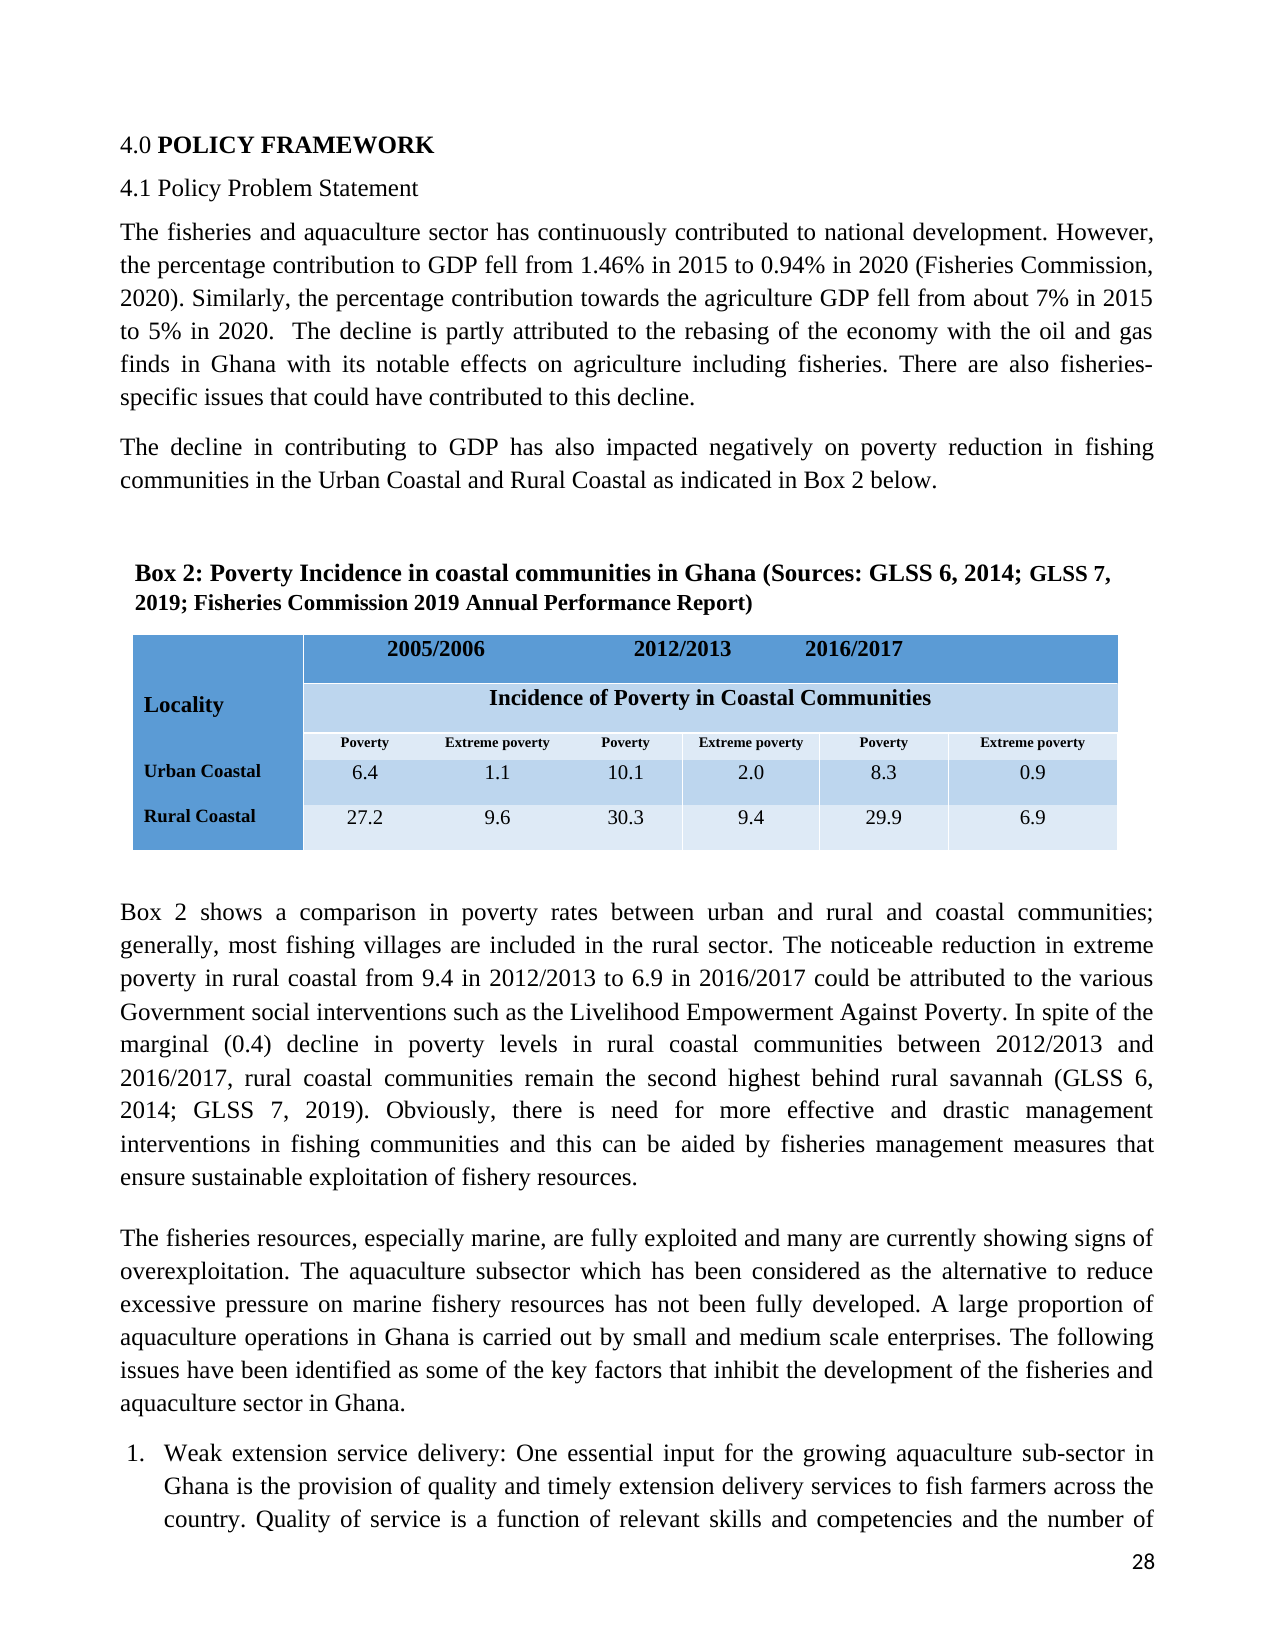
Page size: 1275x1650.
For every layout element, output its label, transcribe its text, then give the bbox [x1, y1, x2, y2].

text The fisheries resources, especially marine, are fully exploited and many are currently showing signs of overexploitation. The aquaculture subsector which has been considered as the alternative to reduce excessive pressure on marine fishery resources has not been fully developed. A large proportion of aquaculture operations in Ghana is carried out by small and medium scale enterprises. The following issues have been identified as some of the key factors that inhibit the development of the fisheries and aquaculture sector in Ghana. [120, 1223, 1155, 1417]
text The decline in contributing to GDP has also impacted negatively on poverty reduction in fishing communities in the Urban Coastal and Rural Coastal as indicated in Box 2 below. [120, 432, 1155, 494]
subtitle 4.1 Policy Problem Statement [120, 173, 1155, 202]
text Box 2 shows a comparison in poverty rates between urban and rural and coastal communities; generally, most fishing villages are included in the rural sector. The noticeable reduction in extreme poverty in rural coastal from 9.4 in 2012/2013 to 6.9 in 2016/2017 could be attributed to the various Government social interventions such as the Livelihood Empowerment Against Poverty. In spite of the marginal (0.4) decline in poverty levels in rural coastal communities between 2012/2013 and 2016/2017, rural coastal communities remain the second highest behind rural savannah (GLSS 6, 2014; GLSS 7, 2019). Obviously, there is need for more effective and drastic management interventions in fishing communities and this can be aided by fisheries management measures that ensure sustainable exploitation of fishery resources. [120, 551, 1155, 1190]
text The fisheries and aquaculture sector has continuously contributed to national development. However, the percentage contribution to GDP fell from 1.46% in 2015 to 0.94% in 2020 (Fisheries Commission, 2020). Similarly, the percentage contribution towards the agriculture GDP fell from about 7% in 2015 to 5% in 2020. The decline is partly attributed to the rebasing of the economy with the oil and gas finds in Ghana with its notable effects on agriculture including fisheries. There are also fisheries-specific issues that could have contributed to this decline. [120, 217, 1155, 411]
subtitle 4.0 POLICY FRAMEWORK [120, 130, 1155, 159]
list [126, 1438, 1155, 1533]
